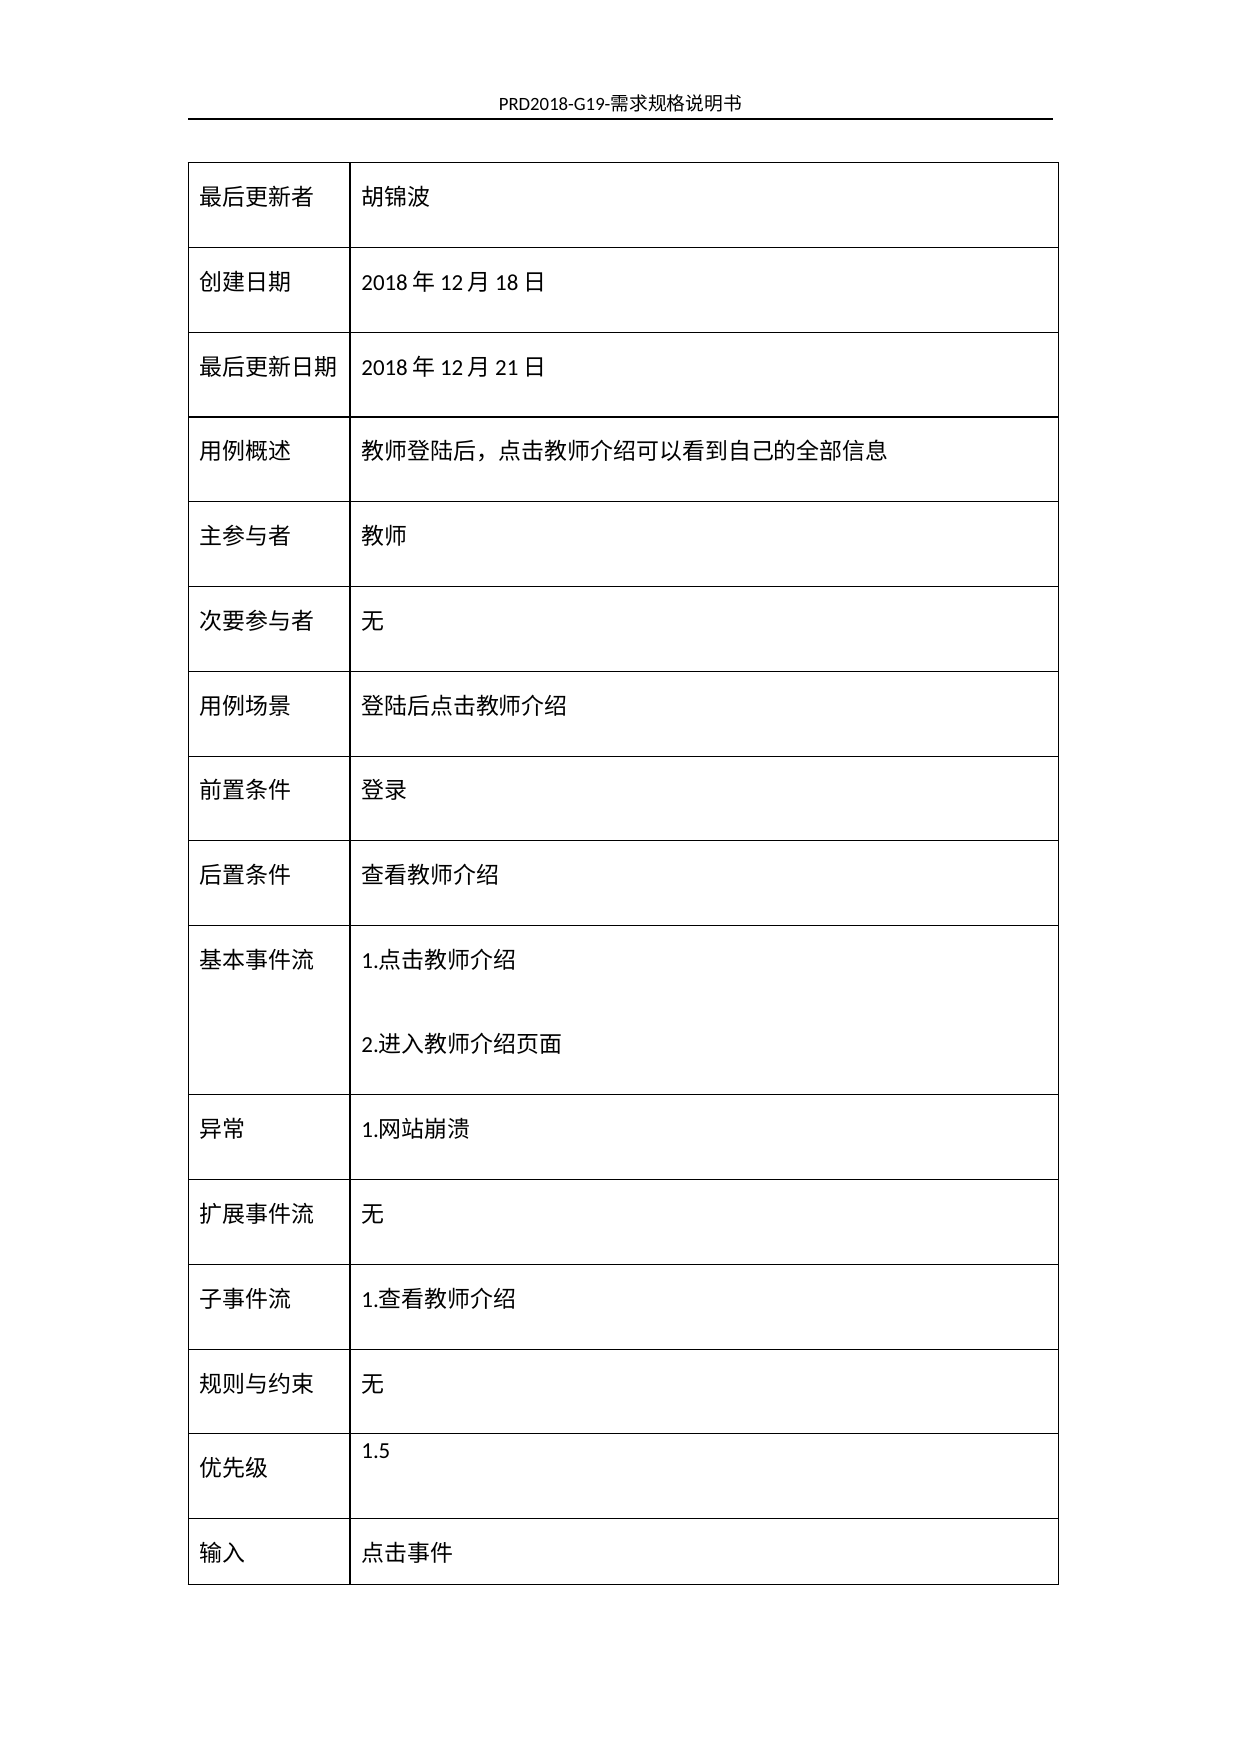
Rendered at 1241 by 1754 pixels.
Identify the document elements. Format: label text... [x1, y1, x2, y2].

table_cell 登陆后点击教师介绍 [351, 672, 1058, 756]
table_cell 用例场景 [189, 672, 349, 756]
table_cell 1.网站崩溃 [351, 1095, 1058, 1179]
table_cell 1.点击教师介绍 2.进入教师介绍页面 [351, 926, 1058, 1094]
table_cell 胡锦波 [351, 163, 1058, 247]
table_cell 无 [351, 587, 1058, 671]
table_cell 后置条件 [189, 841, 349, 925]
table_cell 教师 [351, 502, 1058, 586]
table_cell 输入 [189, 1519, 349, 1584]
table_cell 创建日期 [189, 248, 349, 332]
table_cell 2018年12月18日 [351, 248, 1058, 332]
table_cell 规则与约束 [189, 1350, 349, 1433]
table_cell 用例概述 [189, 418, 349, 501]
table_cell 异常 [189, 1095, 349, 1179]
table_cell 前置条件 [189, 757, 349, 840]
table_cell 2018年12月21日 [351, 333, 1058, 416]
table_cell 基本事件流 [189, 926, 349, 1094]
table_cell 次要参与者 [189, 587, 349, 671]
table_cell 无 [351, 1180, 1058, 1264]
table_cell 最后更新日期 [189, 333, 349, 416]
table_cell 子事件流 [189, 1265, 349, 1348]
table_cell 优先级 [189, 1434, 349, 1518]
table_cell 点击事件 [351, 1519, 1058, 1584]
table_cell 最后更新者 [189, 163, 349, 247]
table_cell 教师登陆后，点击教师介绍可以看到自己的全部信息 [351, 418, 1058, 501]
table_cell 1.5 [351, 1434, 1058, 1518]
table_cell 扩展事件流 [189, 1180, 349, 1264]
table_cell 查看教师介绍 [351, 841, 1058, 925]
table_cell 主参与者 [189, 502, 349, 586]
table_cell 1.查看教师介绍 [351, 1265, 1058, 1348]
table_cell 无 [351, 1350, 1058, 1433]
table_cell 登录 [351, 757, 1058, 840]
